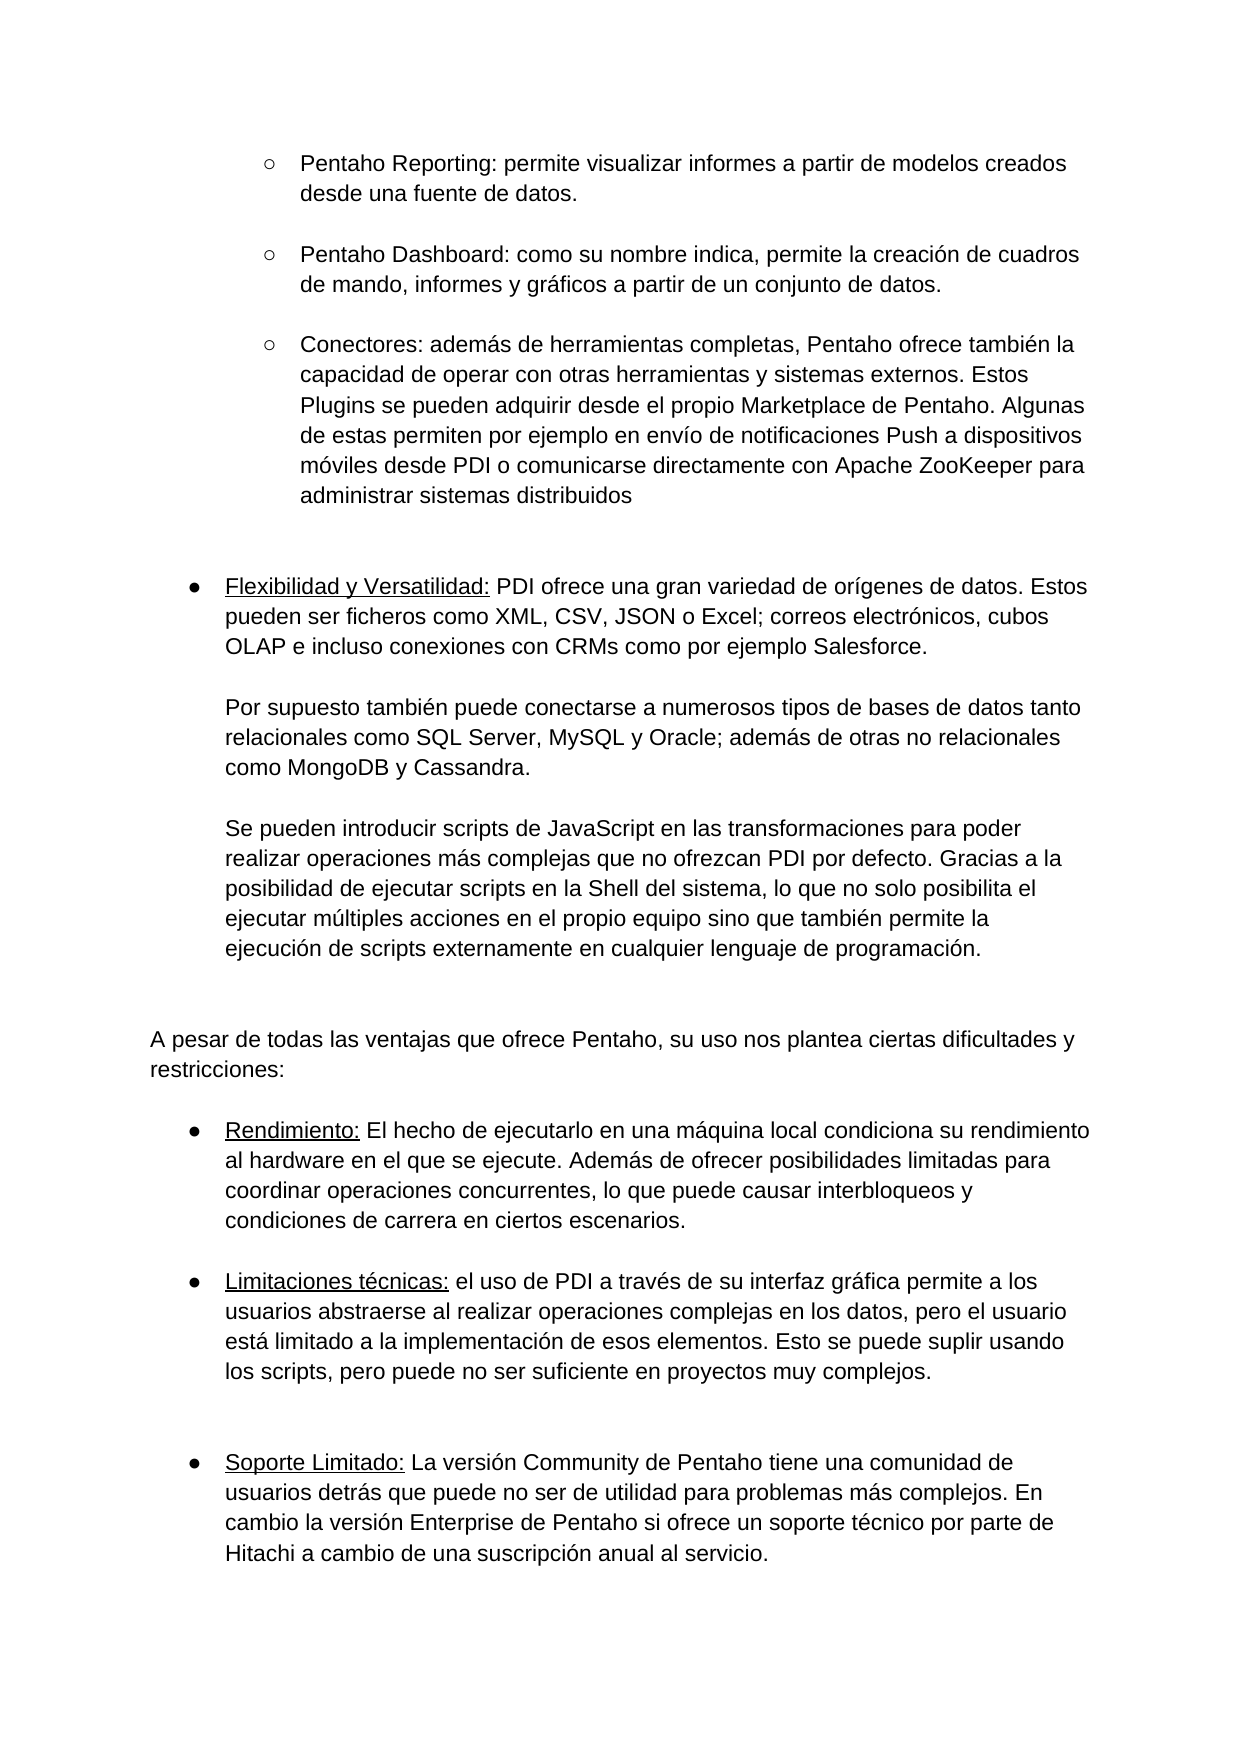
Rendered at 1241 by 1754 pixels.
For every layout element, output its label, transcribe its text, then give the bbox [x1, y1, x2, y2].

text Se pueden introducir scripts de JavaScript en las transformaciones para poder realizar operaciones más complejas que no ofrezcan PDI por defecto. Gracias a la posibilidad de ejecutar scripts en la Shell del sistema, lo que no solo posibilita el ejecutar múltiples acciones en el propio equipo sino que también permite la ejecución de scripts externamente en cualquier lenguaje de programación. [225, 814, 1090, 962]
list Soporte Limitado: La versión Community de Pentaho tiene una comunidad de usuarios detrás que puede no ser de utilidad para problemas más complejos. En cambio la versión Enterprise de Pentaho si ofrece un soporte técnico por parte de Hitachi a cambio de una suscripción anual al servicio. [187, 1449, 1090, 1566]
list Conectores: además de herramientas completas, Pentaho ofrece también la capacidad de operar con otras herramientas y sistemas externos. Estos Plugins se pueden adquirir desde el propio Marketplace de Pentaho. Algunas de estas permiten por ejemplo en envío de notificaciones Push a dispositivos móviles desde PDI o comunicarse directamente con Apache ZooKeeper para administrar sistemas distribuidos [262, 331, 1090, 509]
list Flexibilidad y Versatilidad: PDI ofrece una gran variedad de orígenes de datos. Estos pueden ser ficheros como XML, CSV, JSON o Excel; correos electrónicos, cubos OLAP e incluso conexiones con CRMs como por ejemplo Salesforce. [187, 573, 1090, 660]
list Rendimiento: El hecho de ejecutarlo en una máquina local condiciona su rendimiento al hardware en el que se ejecute. Además de ofrecer posibilidades limitadas para coordinar operaciones concurrentes, lo que puede causar interbloqueos y condiciones de carrera en ciertos escenarios. [187, 1117, 1090, 1234]
text Por supuesto también puede conectarse a numerosos tipos de bases de datos tanto relacionales como SQL Server, MySQL y Oracle; además de otras no relacionales como MongoDB y Cassandra. [225, 694, 1090, 781]
text A pesar de todas las ventajas que ofrece Pentaho, su uso nos plantea ciertas dificultades y restricciones: [150, 1026, 1090, 1083]
list Limitaciones técnicas: el uso de PDI a través de su interfaz gráfica permite a los usuarios abstraerse al realizar operaciones complejas en los datos, pero el usuario está limitado a la implementación de esos elementos. Esto se puede suplir usando los scripts, pero puede no ser suficiente en proyectos muy complejos. [187, 1268, 1090, 1385]
list Pentaho Reporting: permite visualizar informes a partir de modelos creados desde una fuente de datos. [262, 150, 1090, 207]
list Pentaho Dashboard: como su nombre indica, permite la creación de cuadros de mando, informes y gráficos a partir de un conjunto de datos. [262, 241, 1090, 297]
